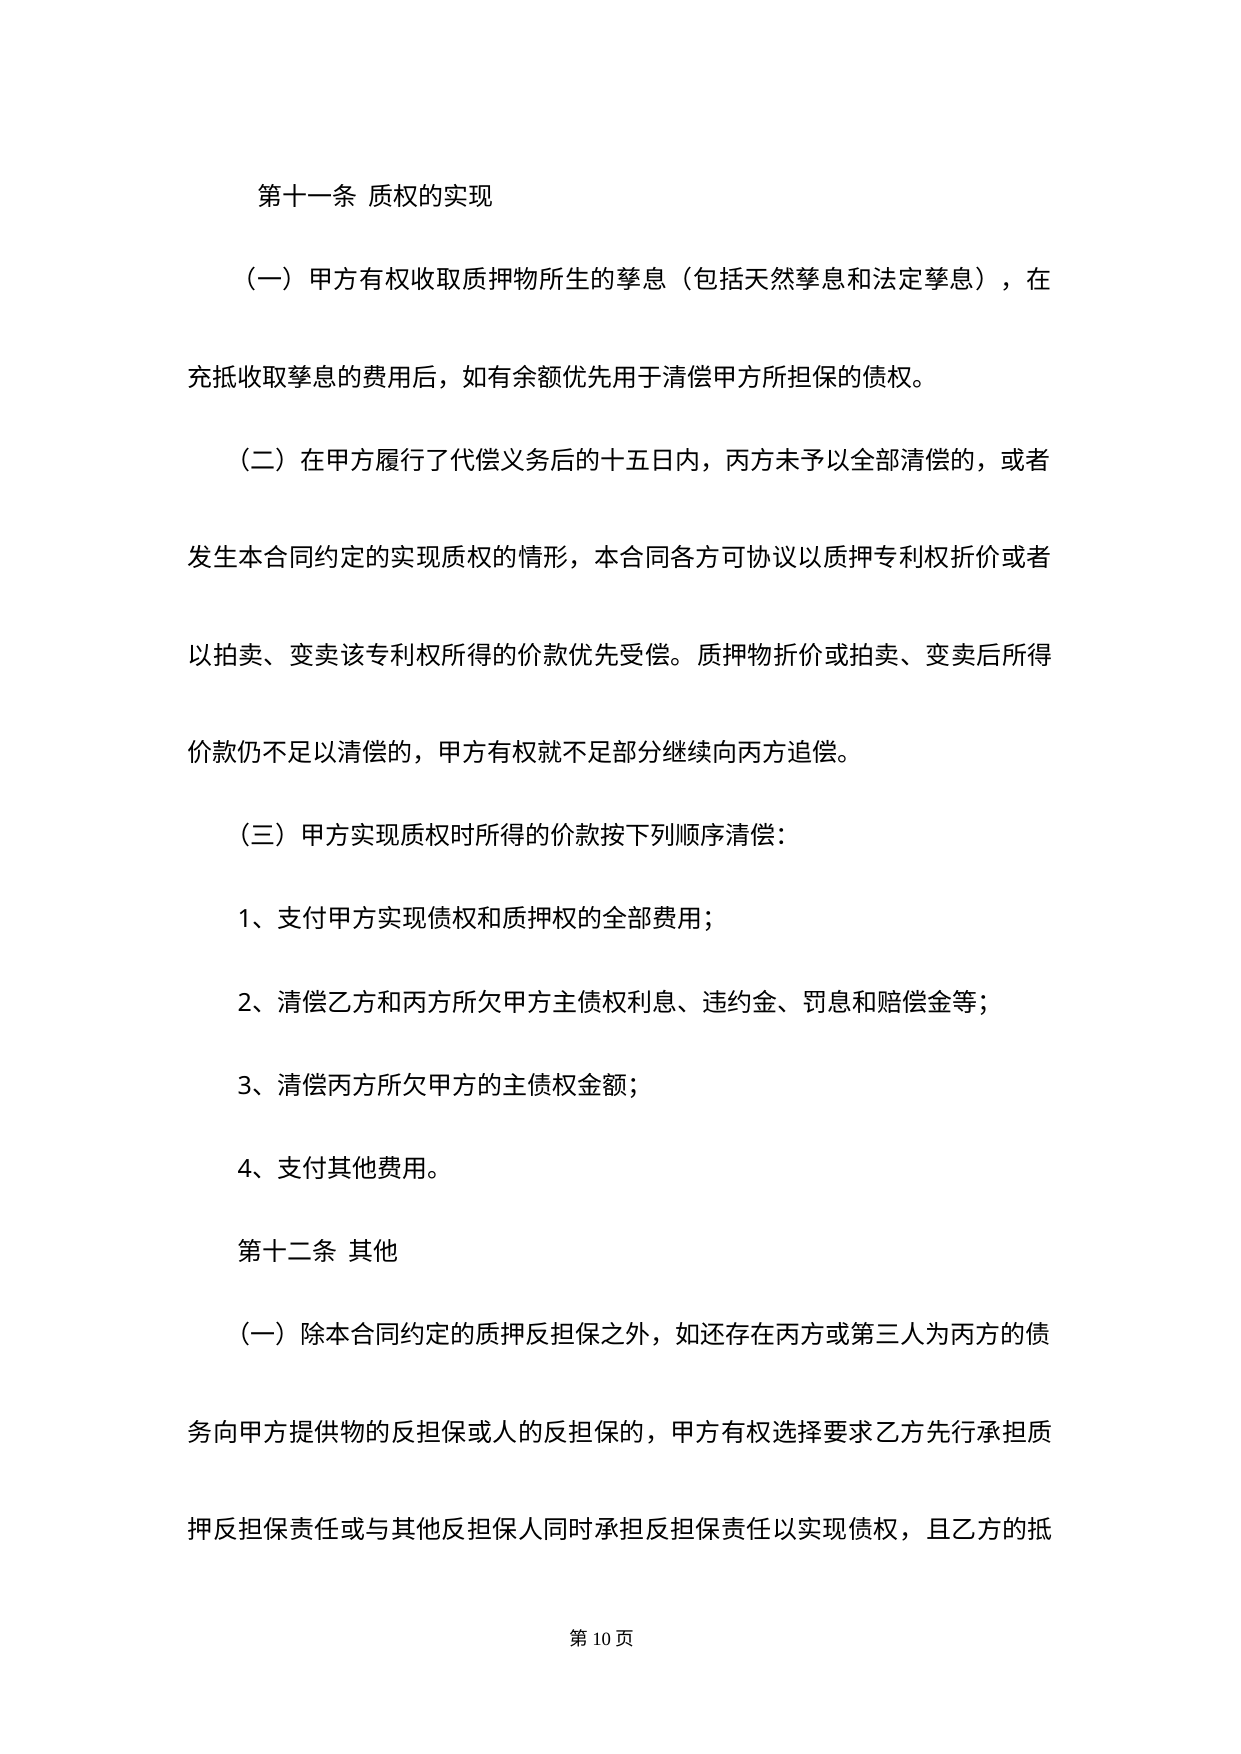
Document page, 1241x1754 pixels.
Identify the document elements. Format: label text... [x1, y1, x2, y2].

text 第十二条 其他 [187, 1217, 1053, 1282]
text 1、支付甲方实现债权和质押权的全部费用； [187, 884, 1053, 949]
text （二）在甲方履行了代偿义务后的十五日内，丙方未予以全部清偿的，或者发生本合同约定的实现质权的情形，本合同各方可协议以质押专利权折价或者以拍卖、变卖该专利权所得的价款优先受偿。质押物折价或拍卖、变卖后所得价款仍不足以清偿的，甲方有权就不足部分继续向丙方追偿。 [187, 426, 1053, 783]
text 2、清偿乙方和丙方所欠甲方主债权利息、违约金、罚息和赔偿金等； [187, 968, 1053, 1033]
text 第十一条 质权的实现 [187, 162, 1053, 227]
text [187, 1300, 1053, 1560]
text （一）甲方有权收取质押物所生的孳息（包括天然孳息和法定孳息），在充抵收取孳息的费用后，如有余额优先用于清偿甲方所担保的债权。 [187, 245, 1053, 408]
text 3、清偿丙方所欠甲方的主债权金额； [187, 1051, 1053, 1116]
text 4、支付其他费用。 [187, 1134, 1053, 1199]
text （三）甲方实现质权时所得的价款按下列顺序清偿： [187, 801, 1053, 866]
